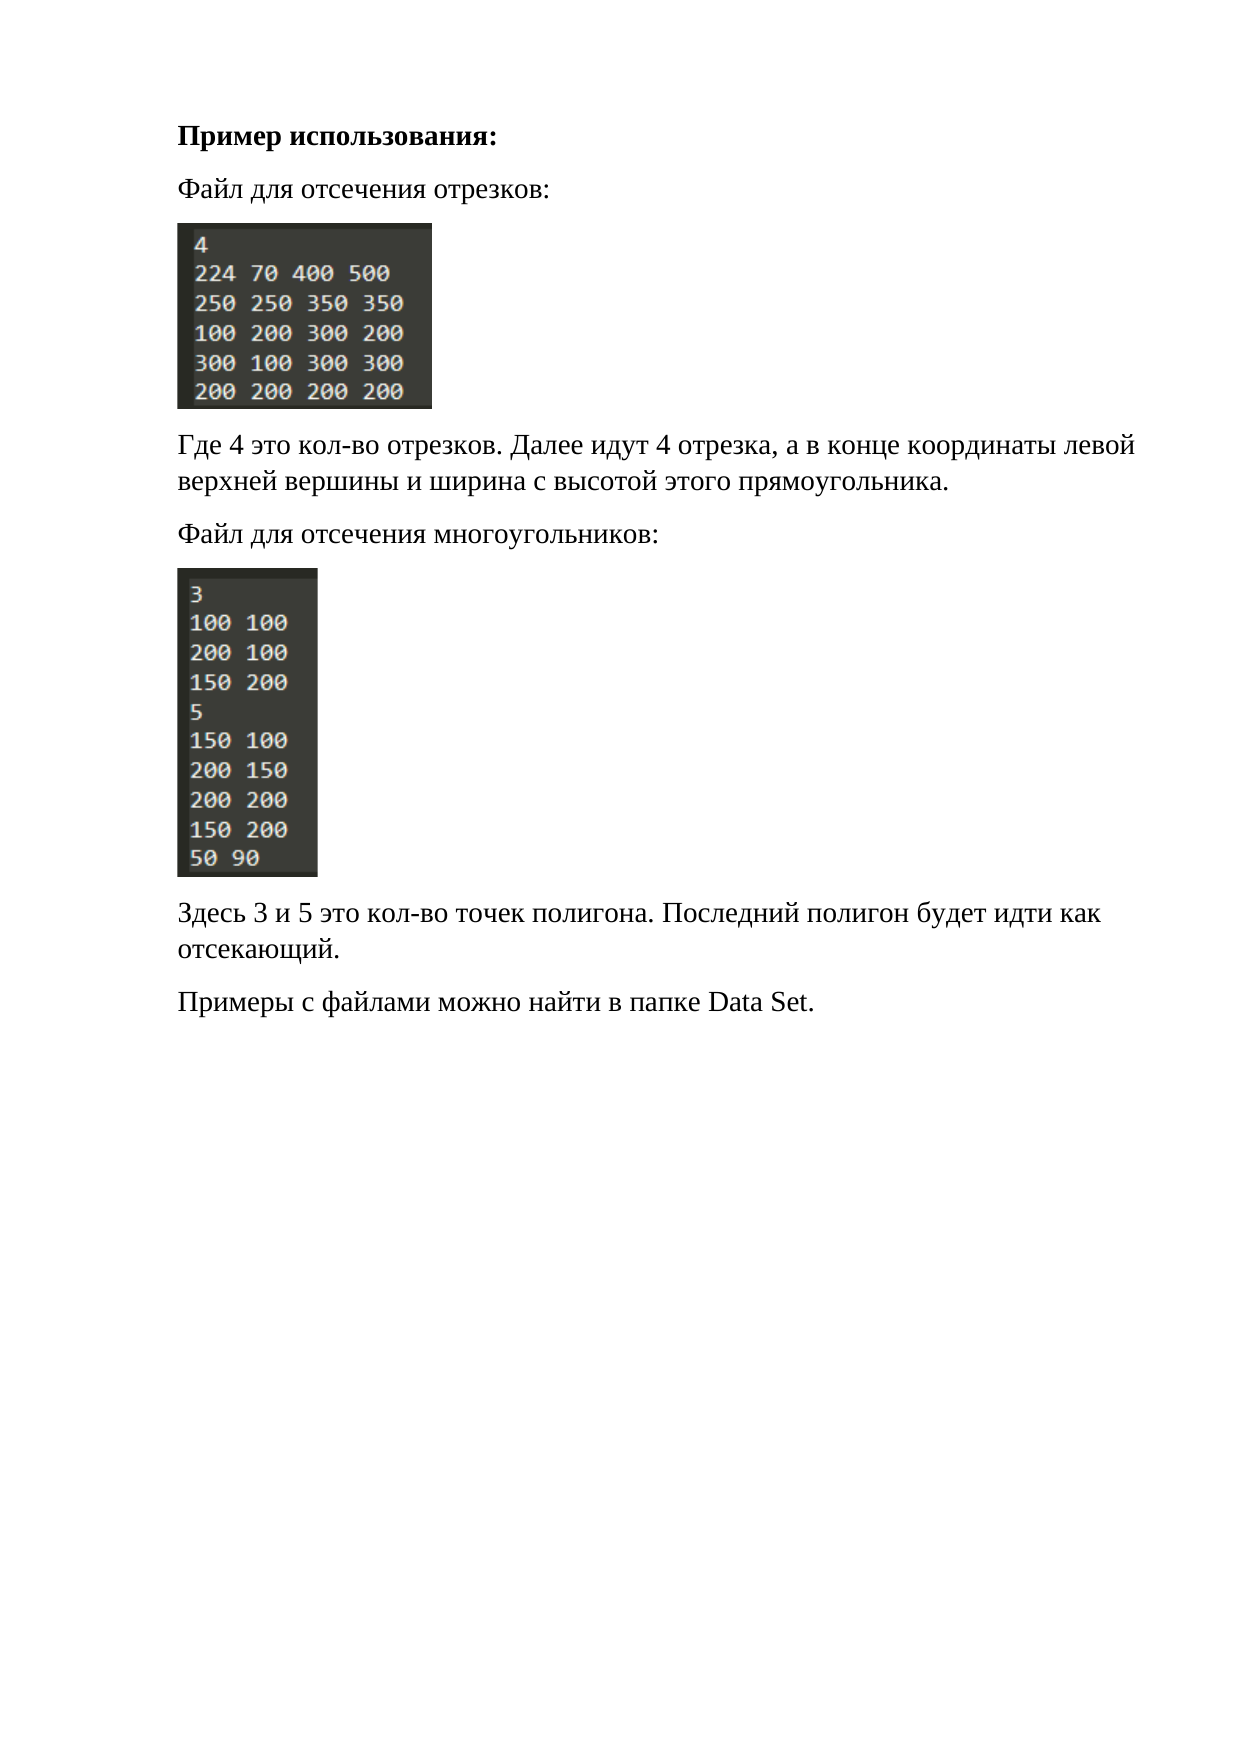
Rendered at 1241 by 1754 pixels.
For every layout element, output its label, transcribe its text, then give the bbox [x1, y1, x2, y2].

text Здесь 3 и 5 это кол-во точек полигона. Последний полигон будет идти как отсекающий. [177, 896, 1152, 965]
picture [177, 568, 318, 877]
text Примеры с файлами можно найти в папке Data Set. [177, 984, 1152, 1018]
text Файл для отсечения многоугольников: [177, 516, 1152, 549]
text Файл для отсечения отрезков: [177, 171, 1152, 204]
text Пример использования: [177, 118, 1152, 152]
text Где 4 это кол-во отрезков. Далее идут 4 отрезка, а в конце координаты левой верхней вершины и ширина с высотой этого прямоугольника. [177, 427, 1152, 497]
picture [177, 223, 432, 409]
